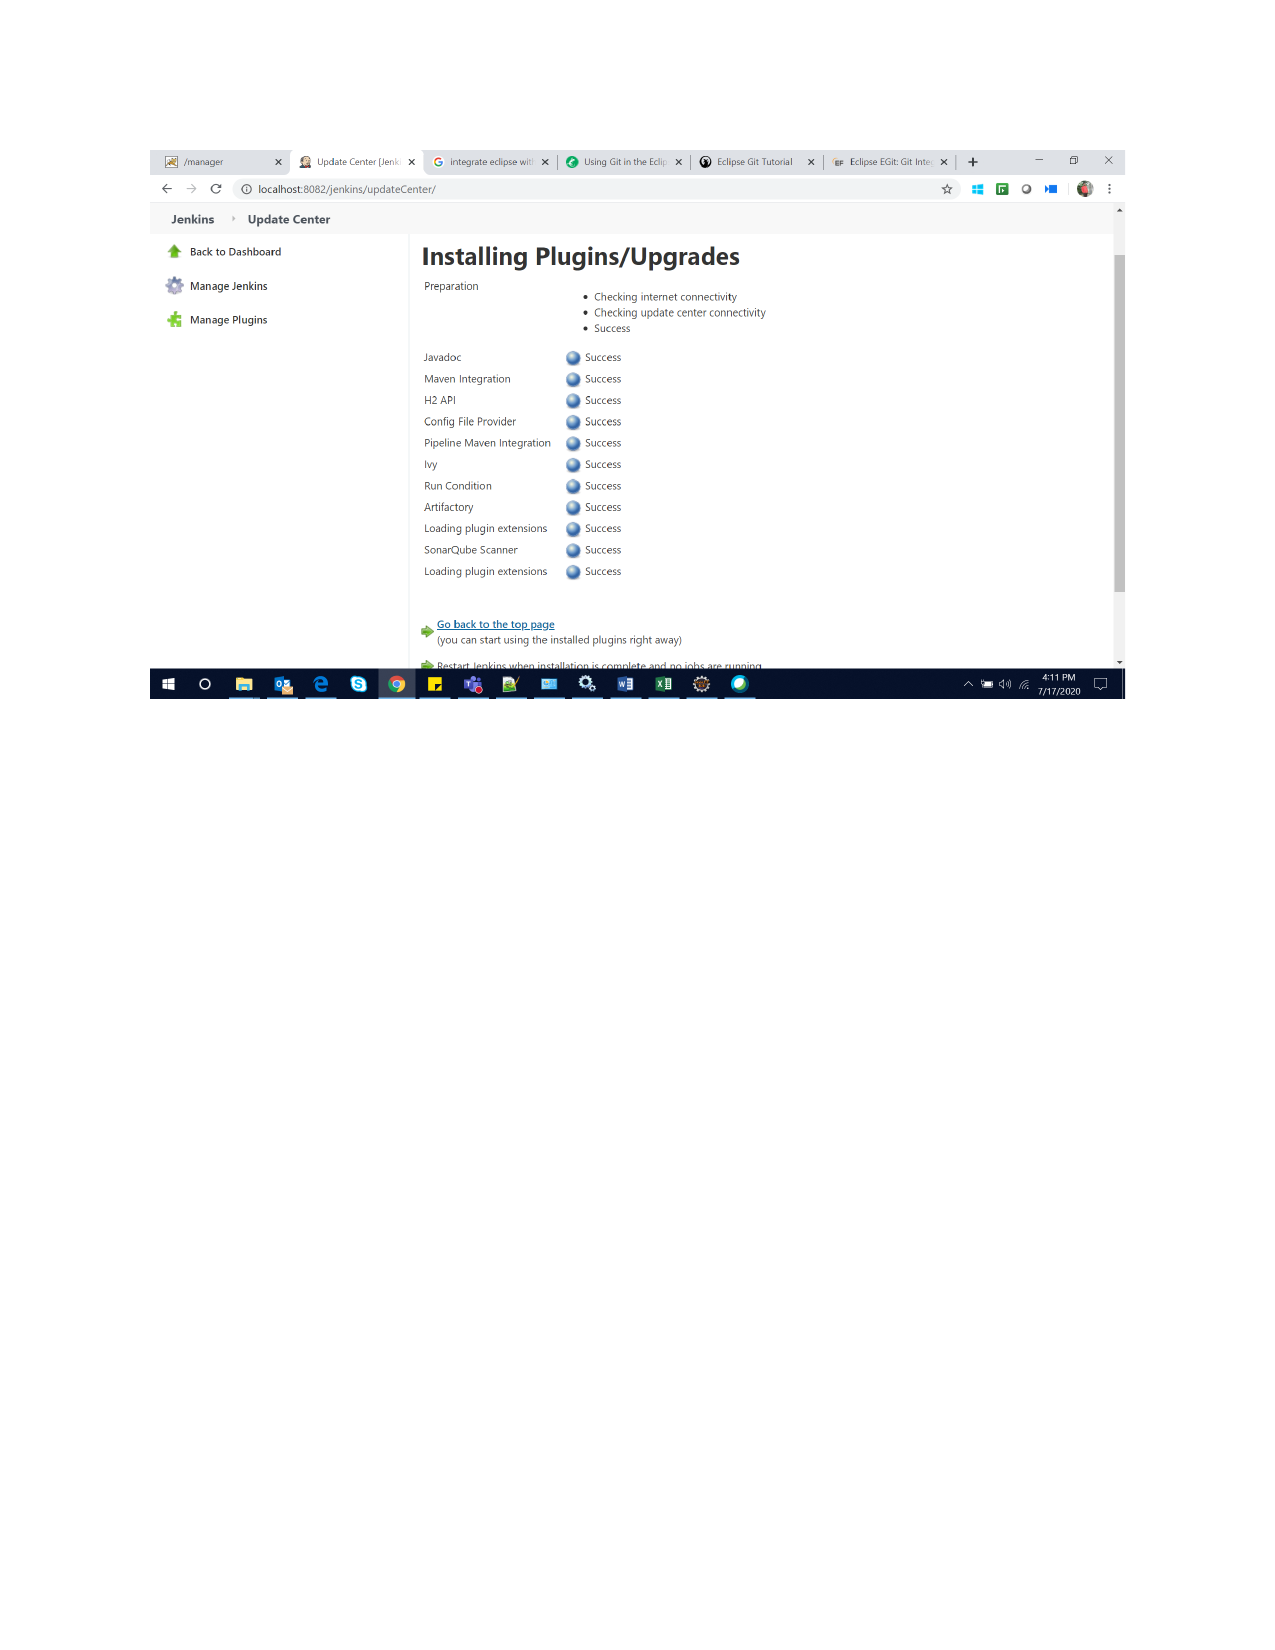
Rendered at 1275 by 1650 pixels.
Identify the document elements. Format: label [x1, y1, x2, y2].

picture [150, 150, 1125, 699]
